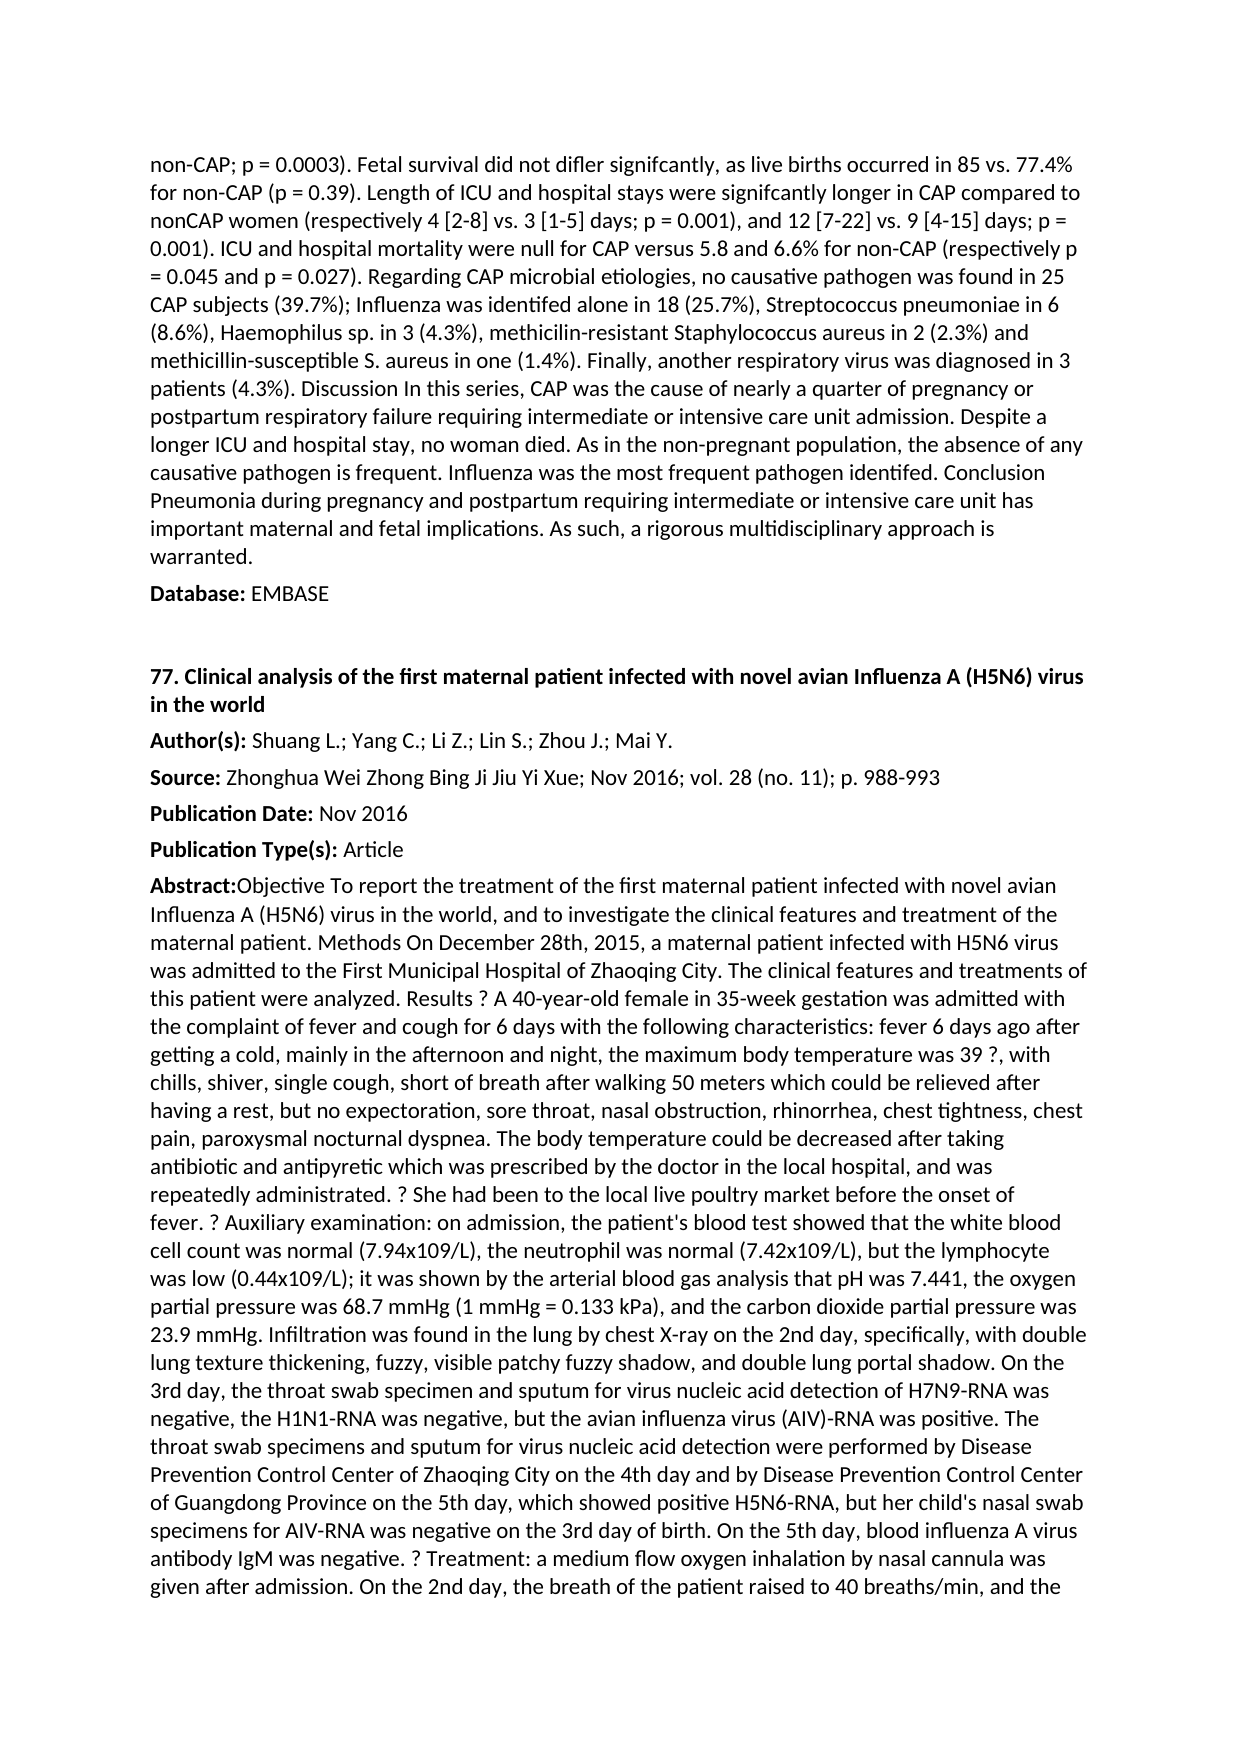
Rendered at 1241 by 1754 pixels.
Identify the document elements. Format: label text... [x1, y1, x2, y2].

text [150, 872, 1090, 1600]
text Author(s): Shuang L.; Yang C.; Li Z.; Lin S.; Zhou J.; Mai Y. [150, 726, 1090, 754]
text Publication Date: Nov 2016 [150, 799, 1090, 827]
text Publication Type(s): Article [150, 835, 1090, 863]
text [150, 150, 1090, 570]
text Database: EMBASE [150, 579, 1090, 607]
text Source: Zhonghua Wei Zhong Bing Ji Jiu Yi Xue; Nov 2016; vol. 28 (no. 11); p. 988-993 [150, 763, 1090, 791]
text 77. Clinical analysis of the first maternal patient infected with novel avian Influenza A (H5N6) virus in the world [150, 662, 1090, 718]
